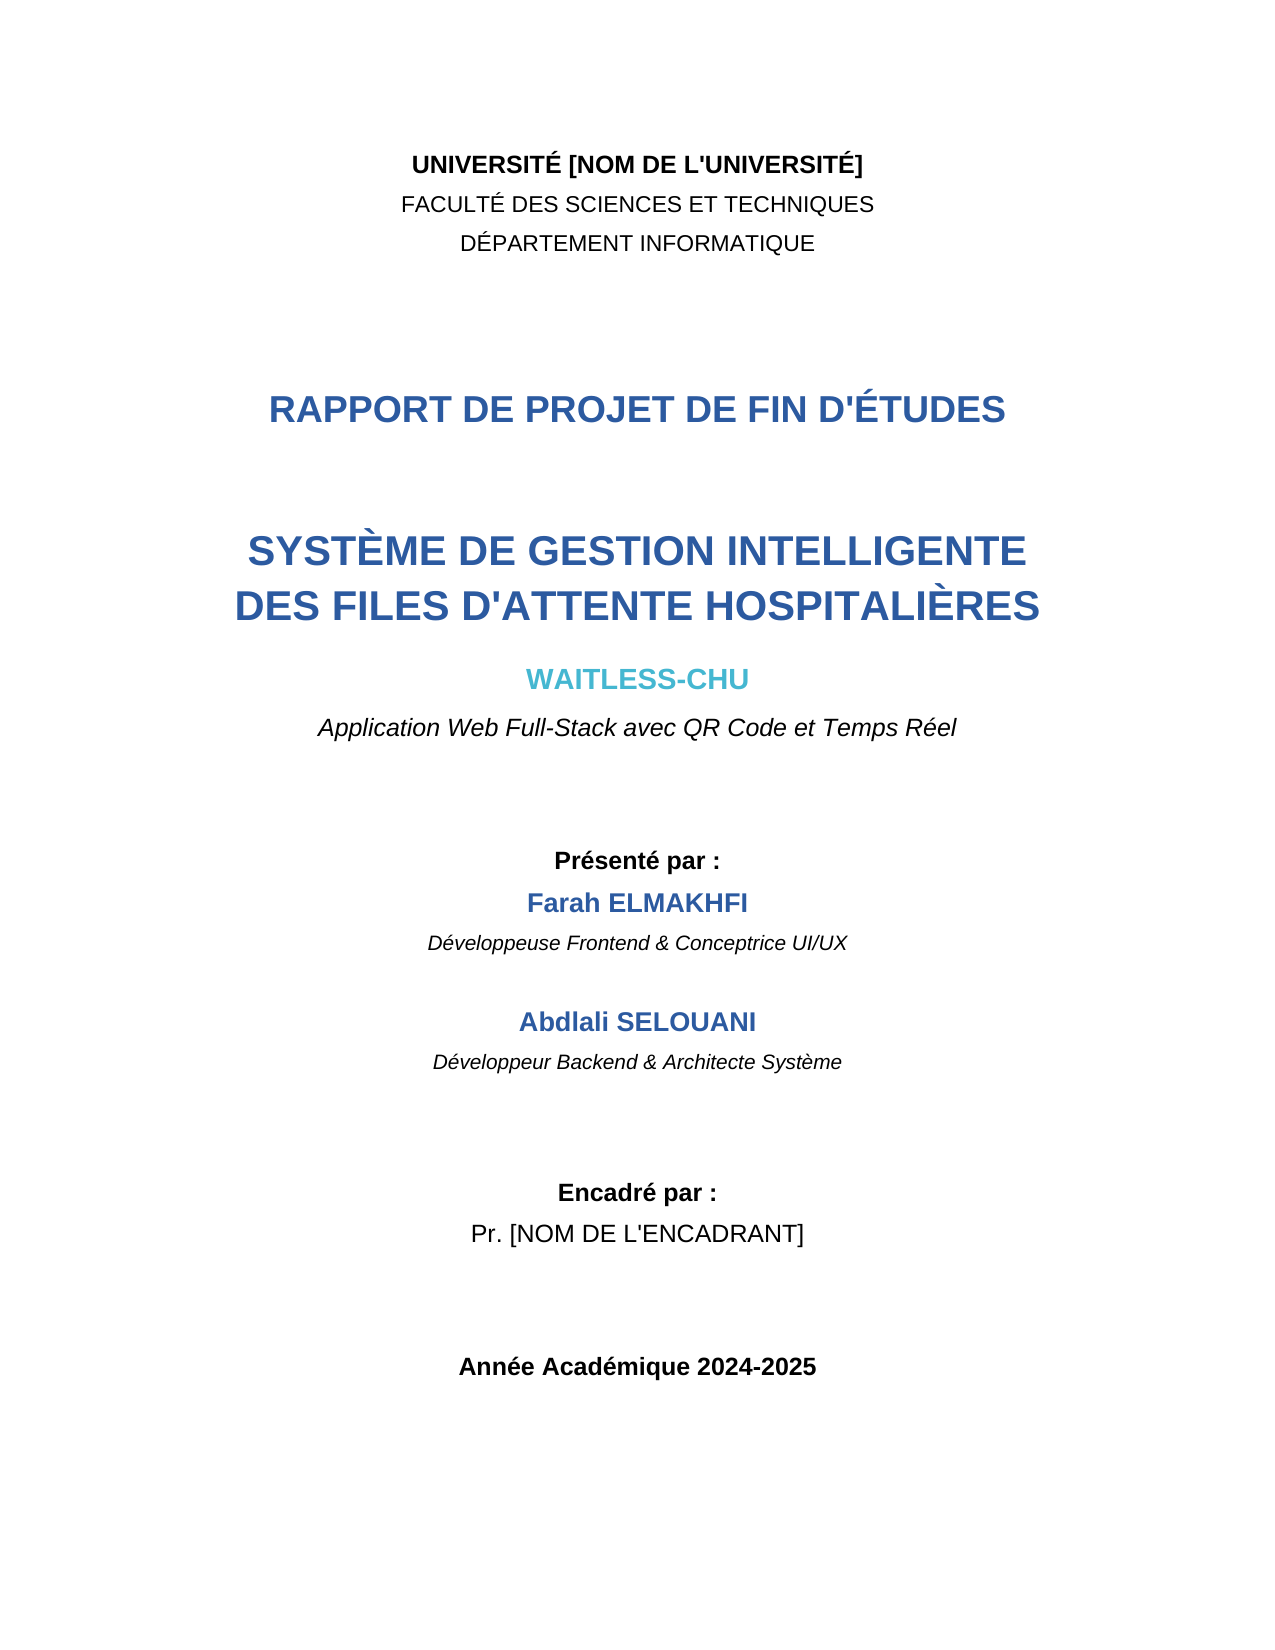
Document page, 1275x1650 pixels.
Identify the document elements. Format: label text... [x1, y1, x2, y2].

text Encadré par : [187, 1178, 1087, 1207]
text Application Web Full-Stack avec QR Code et Temps Réel [187, 713, 1087, 742]
text Développeuse Frontend & Conceptrice UI/UX [187, 931, 1087, 955]
text Abdlali SELOUANI [187, 1006, 1087, 1037]
text Présenté par : [187, 846, 1087, 874]
text Pr. [NOM DE L'ENCADRANT] [187, 1219, 1087, 1248]
title RAPPORT DE PROJET DE FIN D'ÉTUDES [187, 387, 1087, 430]
title SYSTÈME DE GESTION INTELLIGENTE DES FILES D'ATTENTE HOSPITALIÈRES [187, 527, 1087, 630]
text Développeur Backend & Architecte Système [187, 1050, 1087, 1074]
text FACULTÉ DES SCIENCES ET TECHNIQUES [187, 191, 1087, 218]
subtitle WAITLESS-CHU [187, 662, 1087, 695]
text Année Académique 2024-2025 [187, 1352, 1087, 1381]
text DÉPARTEMENT INFORMATIQUE [187, 230, 1087, 256]
text Farah ELMAKHFI [187, 887, 1087, 918]
text UNIVERSITÉ [NOM DE L'UNIVERSITÉ] [187, 150, 1087, 179]
